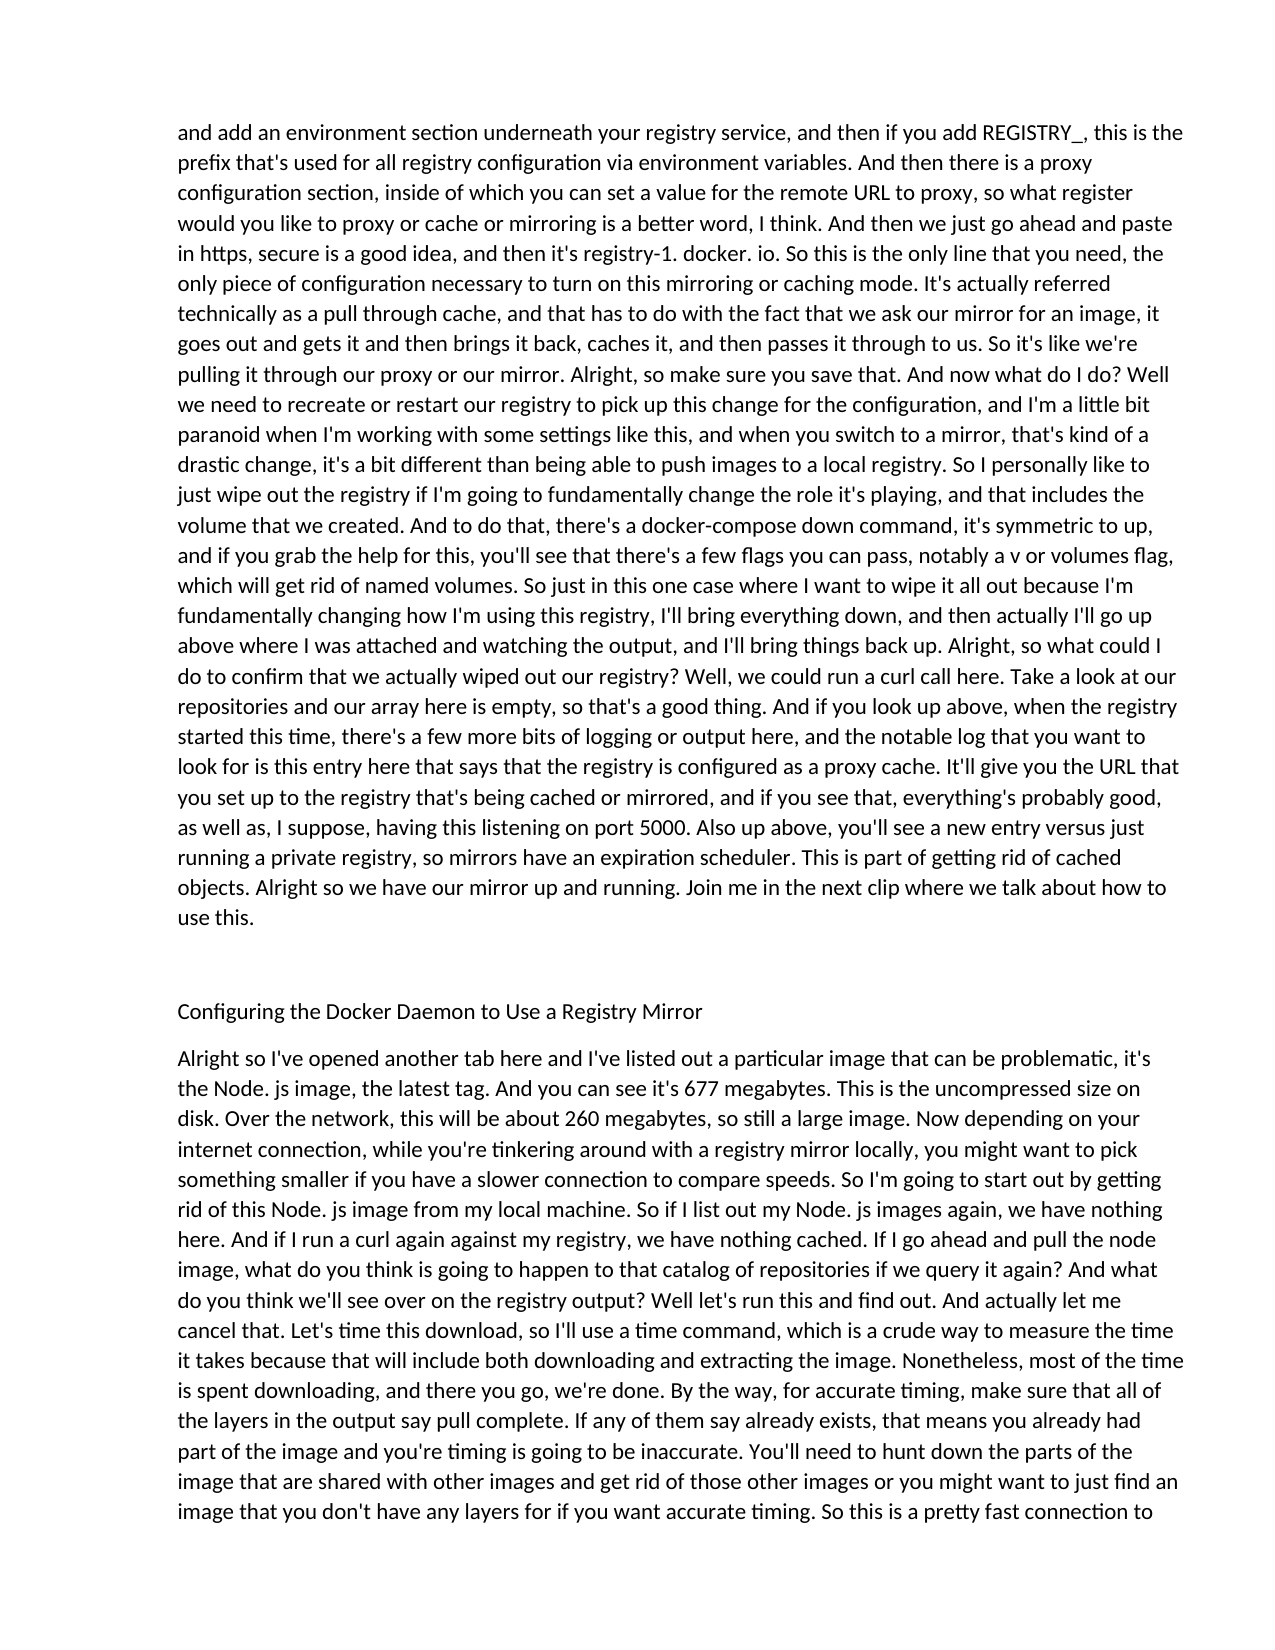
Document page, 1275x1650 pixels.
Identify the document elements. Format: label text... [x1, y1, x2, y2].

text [177, 1044, 1186, 1525]
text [177, 118, 1186, 932]
text Configuring the Docker Daemon to Use a Registry Mirror [177, 997, 1186, 1025]
